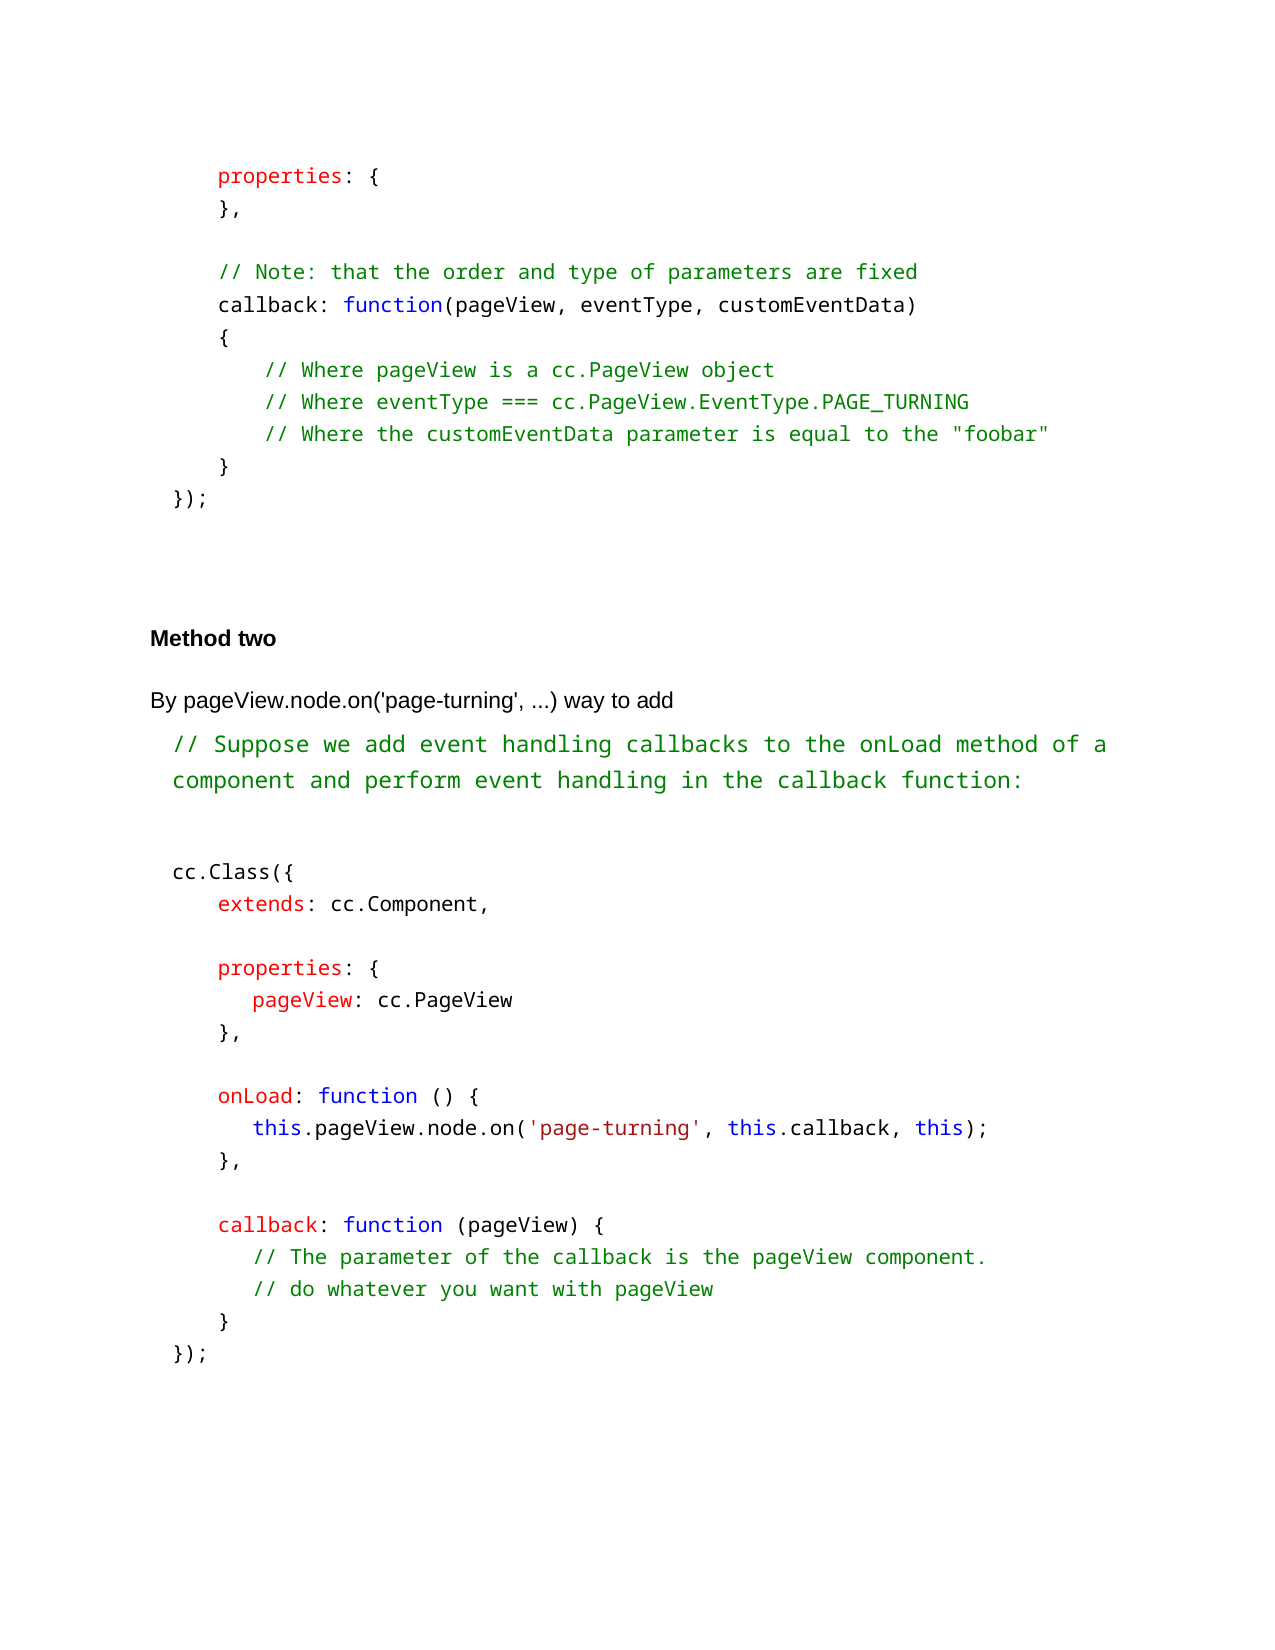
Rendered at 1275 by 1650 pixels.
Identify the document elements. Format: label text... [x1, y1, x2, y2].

text extends: cc.Component, [218, 889, 1275, 917]
text properties: { [218, 161, 1275, 189]
text properties: { [218, 953, 1275, 981]
text // Where pageView is a cc.PageView object [263, 355, 1275, 383]
text // do whatever you want with pageView [252, 1274, 1275, 1302]
text } [218, 451, 1275, 479]
text // Where eventType === cc.PageView.EventType.PAGE_TURNING [263, 387, 1275, 415]
text }); [172, 483, 1275, 512]
text // Note: that the order and type of parameters are fixed callback: function(pageView, eventType, customEventData) { [218, 257, 935, 351]
text onLoad: function () { [218, 1081, 1275, 1110]
text }); [172, 1338, 1275, 1367]
subtitle Method two [150, 625, 1275, 652]
text }, [218, 1017, 1275, 1046]
text }, [218, 1146, 1275, 1174]
text }, [218, 193, 1275, 221]
text cc.Class({ [172, 857, 1275, 885]
text } [218, 1306, 1275, 1334]
text callback: function (pageView) { [218, 1210, 1275, 1238]
text // Where the customEventData parameter is equal to the "foobar" [263, 419, 1275, 447]
text By pageView.node.on('page-turning', ...) way to add [150, 687, 1275, 713]
text // The parameter of the callback is the pageView component. [252, 1242, 1275, 1270]
text pageView: cc.PageView [252, 985, 1275, 1014]
text this.pageView.node.on('page-turning', this.callback, this); [252, 1113, 1275, 1142]
text // Suppose we add event handling callbacks to the onLoad method of a component and perform event handling in the callback function: [172, 728, 1124, 796]
